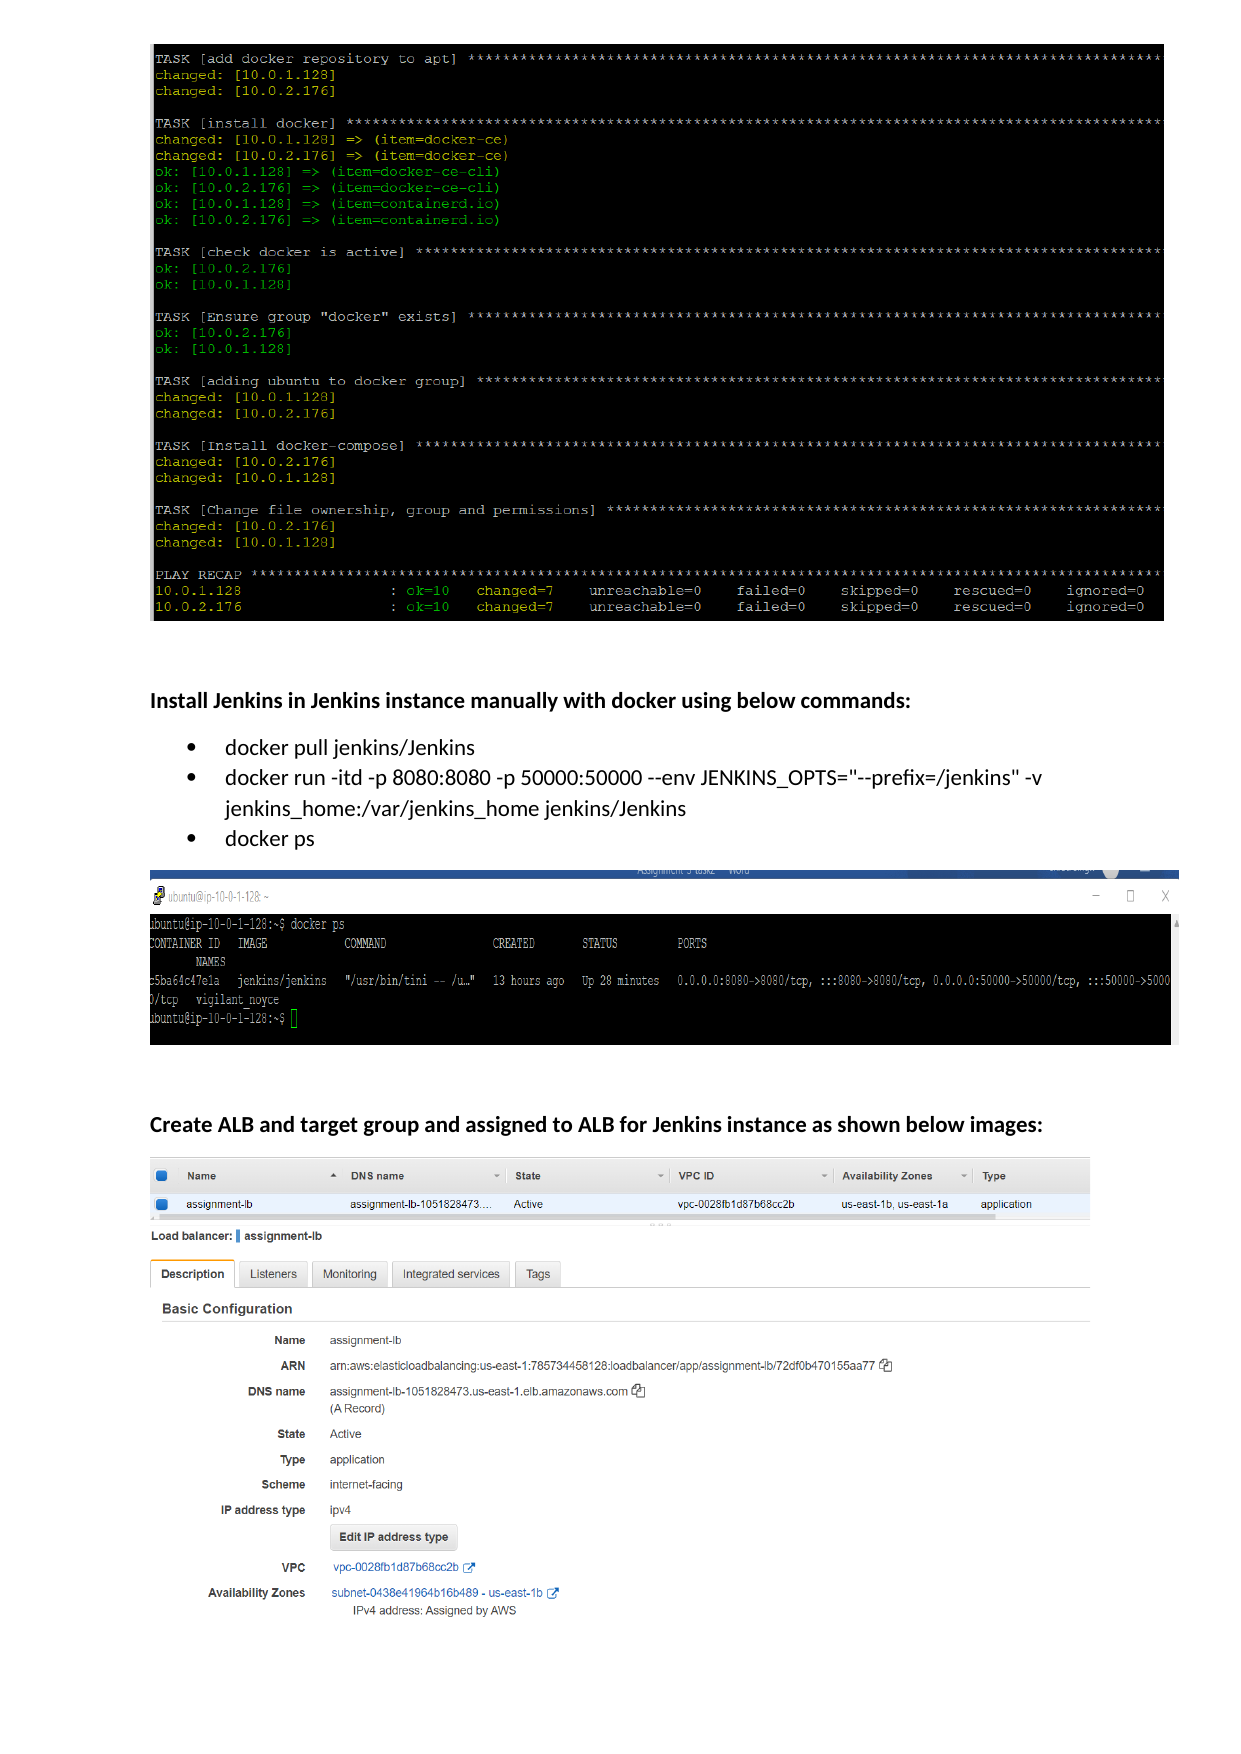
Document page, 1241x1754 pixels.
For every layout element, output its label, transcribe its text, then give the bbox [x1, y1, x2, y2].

picture [150, 44, 1164, 621]
text Create ALB and target group and assigned to ALB for Jenkins instance as shown below images: [150, 1110, 1090, 1138]
list docker pull jenkins/Jenkins [187, 733, 1090, 761]
picture [150, 1157, 1091, 1620]
list docker run -itd -p 8080:8080 -p 50000:50000 --env JENKINS_OPTS="--prefix=/jenkins" -v jenkins_home:/var/jenkins_home jenkins/Jenkins [187, 763, 1090, 822]
text Install Jenkins in Jenkins instance manually with docker using below commands: [150, 686, 1090, 714]
picture [150, 870, 1179, 1045]
list docker ps [187, 824, 1090, 852]
